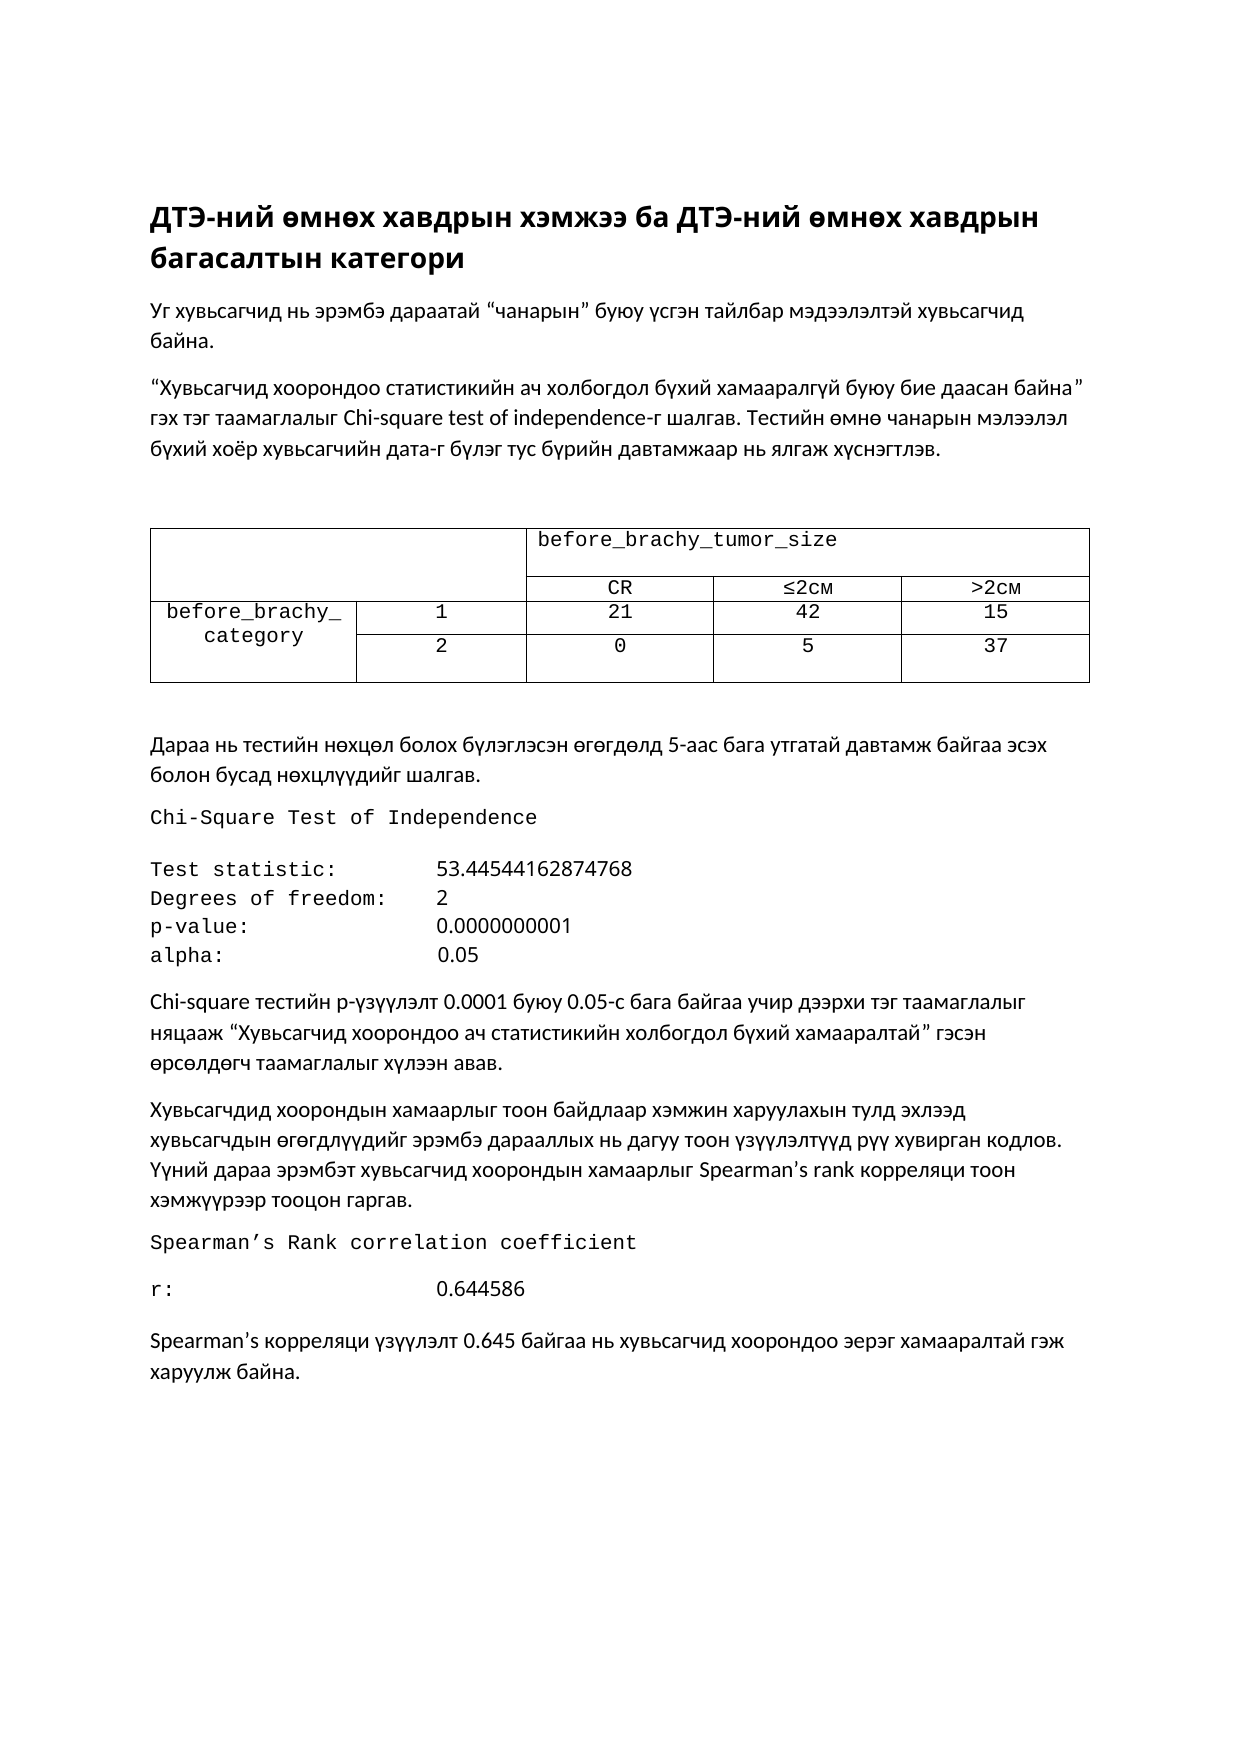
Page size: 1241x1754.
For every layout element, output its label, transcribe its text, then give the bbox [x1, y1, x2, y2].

text Уг хувьсагчид нь эрэмбэ дараатай “чанарын” буюу үсгэн тайлбар мэдээлэлтэй хувьсагчид байна. [150, 296, 1090, 354]
text Spearman’s корреляци үзүүлэлт 0.645 байгаа нь хувьсагчид хоорондоо эерэг хамааралтай гэж харуулж байна. [150, 1327, 1090, 1385]
text Test statistic: 53.44544162874768 [150, 854, 1090, 883]
text ДТЭ-ний өмнөх хавдрын хэмжээ ба ДТЭ-ний өмнөх хавдрын багасалтын категори [150, 197, 1090, 277]
text r: 0.644586 [150, 1274, 1090, 1303]
text alpha: 0.05 [150, 940, 1090, 968]
subtitle Chi-Square Test of Independence [150, 807, 1090, 831]
text Хувьсагчдид хоорондын хамаарлыг тоон байдлаар хэмжин харуулахын тулд эхлээд хувьсагчдын өгөгдлүүдийг эрэмбэ дарааллых нь дагуу тоон үзүүлэлтүүд рүү хувирган кодлов. Үүний дараа эрэмбэт хувьсагчид хоорондын хамаарлыг Spearman’s rank корреляци тоон хэмжүүрээр тооцон гаргав. [150, 1095, 1090, 1213]
table_cell CR [527, 577, 713, 601]
text Degrees of freedom: 2 [150, 883, 1090, 911]
table_header before_brachy_tumor_size [527, 529, 1089, 576]
table_cell 2 [357, 635, 526, 682]
table_cell 1 [357, 602, 526, 634]
text Chi-square тестийн p-үзүүлэлт 0.0001 буюу 0.05-с бага байгаа учир дээрхи тэг таамаглалыг няцааж “Хувьсагчид хоорондоо ач статистикийн холбогдол бүхий хамааралтай” гэсэн өрсөлдөгч таамаглалыг хүлээн авав. [150, 987, 1090, 1076]
table_header [151, 529, 526, 601]
table_cell 15 [902, 602, 1089, 634]
text “Хувьсагчид хоорондоо статистикийн ач холбогдол бүхий хамааралгүй буюу бие даасан байна” гэх тэг таамаглалыг Chi-square test of independence-г шалгав. Тестийн өмнө чанарын мэлээлэл бүхий хоёр хувьсагчийн дата-г бүлэг тус бүрийн давтамжаар нь ялгаж хүснэгтлэв. [150, 373, 1090, 462]
text Spearman’s Rank correlation coefficient [150, 1232, 1090, 1256]
table_cell 37 [902, 635, 1089, 682]
text p-value: 0.0000000001 [150, 911, 1090, 940]
table_cell 0 [527, 635, 713, 682]
table_cell before_brachy_category [151, 602, 356, 682]
table_cell 21 [527, 602, 713, 634]
table_cell 5 [714, 635, 901, 682]
table_cell 42 [714, 602, 901, 634]
text Дараа нь тестийн нөхцөл болох бүлэглэсэн өгөгдөлд 5-аас бага утгатай давтамж байгаа эсэх болон бусад нөхцлүүдийг шалгав. [150, 730, 1090, 788]
